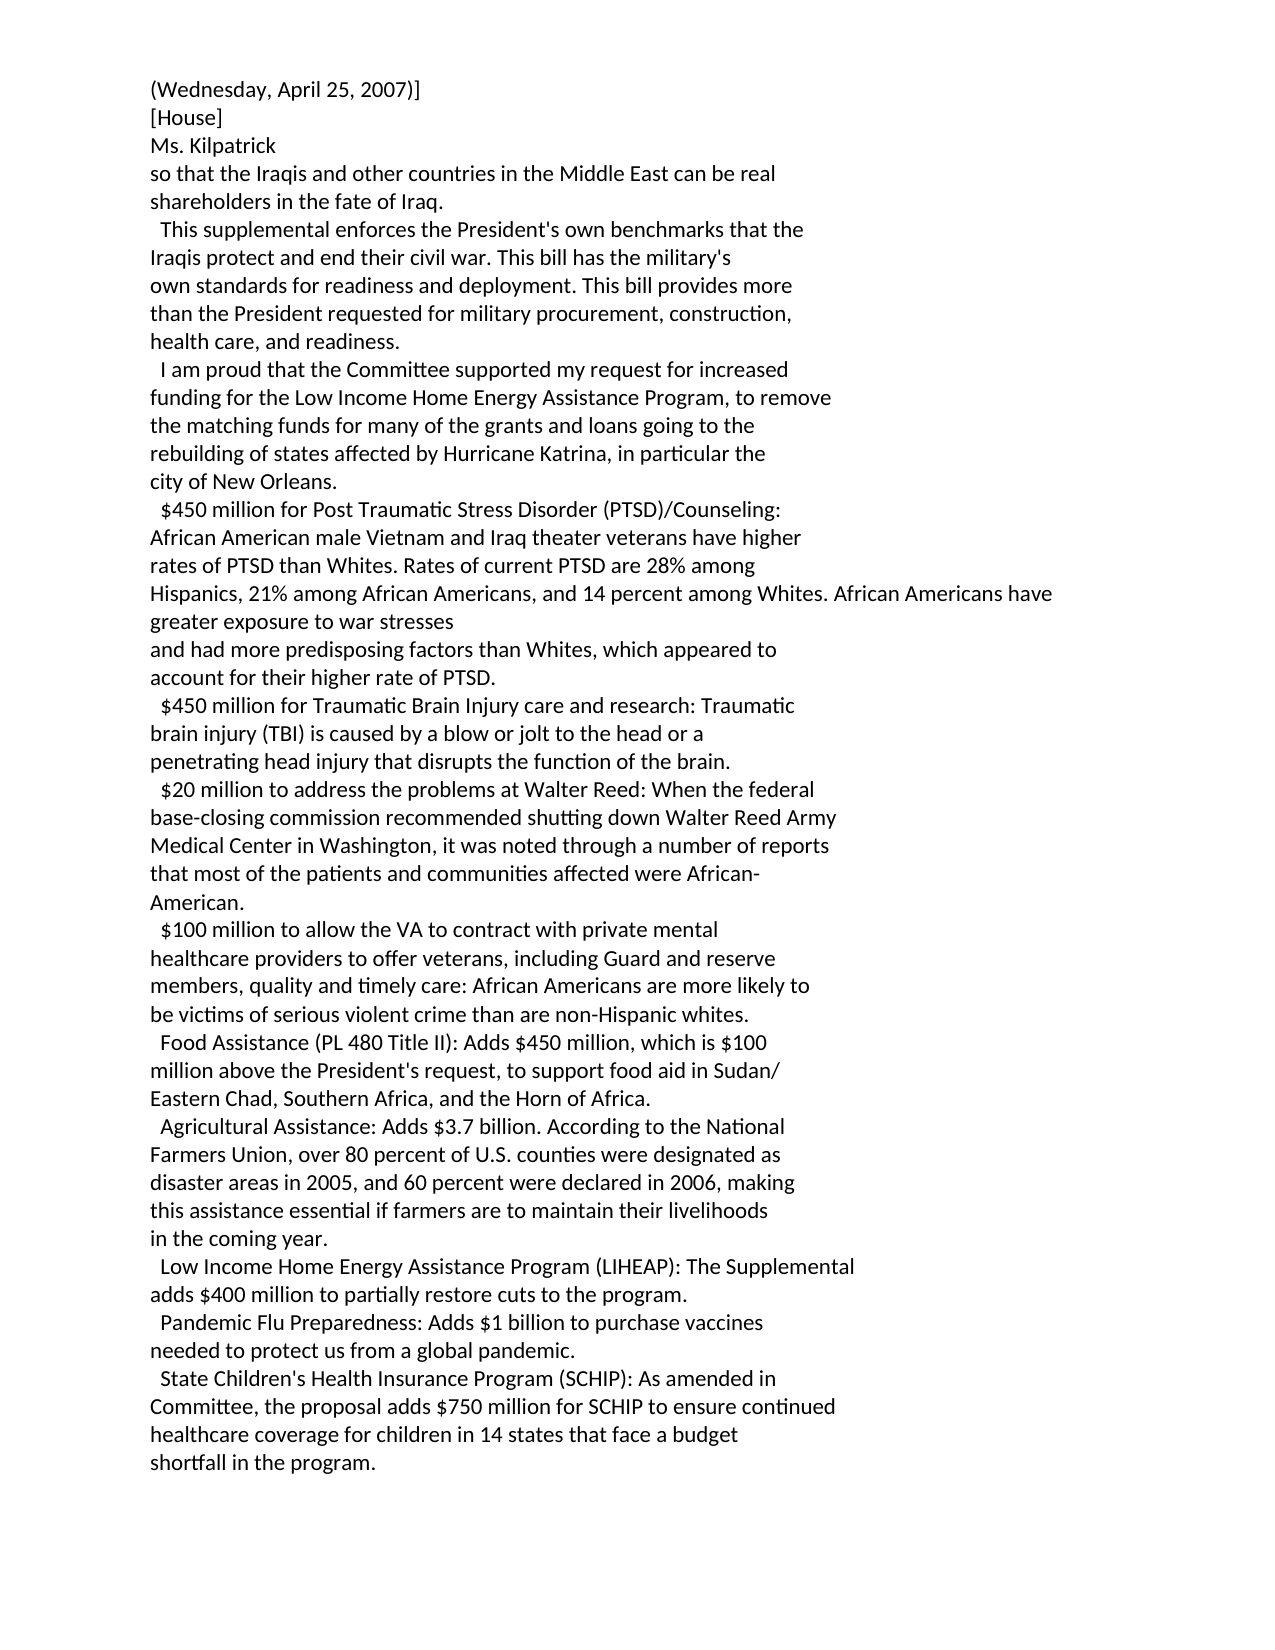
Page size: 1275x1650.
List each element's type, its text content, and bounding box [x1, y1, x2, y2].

text that most of the patients and communities affected were African- [150, 859, 1125, 888]
text Pandemic Flu Preparedness: Adds $1 billion to purchase vaccines [150, 1308, 1125, 1336]
text Iraqis protect and end their civil war. This bill has the military's [150, 243, 1125, 271]
text this assistance essential if farmers are to maintain their livelihoods [150, 1196, 1125, 1224]
text penetrating head injury that disrupts the function of the brain. [150, 747, 1125, 776]
text members, quality and timely care: African Americans are more likely to [150, 972, 1125, 1000]
text and had more predisposing factors than Whites, which appeared to [150, 635, 1125, 663]
text in the coming year. [150, 1224, 1125, 1252]
text American. [150, 888, 1125, 916]
text so that the Iraqis and other countries in the Middle East can be real [150, 159, 1125, 187]
text State Children's Health Insurance Program (SCHIP): As amended in [150, 1364, 1125, 1392]
text be victims of serious violent crime than are non-Hispanic whites. [150, 1000, 1125, 1028]
text million above the President's request, to support food aid in Sudan/ [150, 1056, 1125, 1084]
text I am proud that the Committee supported my request for increased [150, 355, 1125, 383]
text Eastern Chad, Southern Africa, and the Horn of Africa. [150, 1084, 1125, 1112]
text Low Income Home Energy Assistance Program (LIHEAP): The Supplemental [150, 1252, 1125, 1280]
text Medical Center in Washington, it was noted through a number of reports [150, 832, 1125, 859]
text funding for the Low Income Home Energy Assistance Program, to remove [150, 383, 1125, 411]
text own standards for readiness and deployment. This bill provides more [150, 271, 1125, 299]
text shareholders in the fate of Iraq. [150, 187, 1125, 215]
text rates of PTSD than Whites. Rates of current PTSD are 28% among [150, 551, 1125, 579]
text Committee, the proposal adds $750 million for SCHIP to ensure continued [150, 1392, 1125, 1420]
text $450 million for Post Traumatic Stress Disorder (PTSD)/Counseling: [150, 495, 1125, 523]
text disaster areas in 2005, and 60 percent were declared in 2006, making [150, 1168, 1125, 1196]
text base-closing commission recommended shutting down Walter Reed Army [150, 803, 1125, 832]
text healthcare coverage for children in 14 states that face a budget [150, 1420, 1125, 1448]
text shortfall in the program. [150, 1448, 1125, 1476]
text Agricultural Assistance: Adds $3.7 billion. According to the National [150, 1112, 1125, 1140]
text Food Assistance (PL 480 Title II): Adds $450 million, which is $100 [150, 1028, 1125, 1056]
text $100 million to allow the VA to contract with private mental [150, 916, 1125, 944]
text the matching funds for many of the grants and loans going to the [150, 411, 1125, 439]
text than the President requested for military procurement, construction, [150, 299, 1125, 327]
text city of New Orleans. [150, 467, 1125, 495]
text $450 million for Traumatic Brain Injury care and research: Traumatic [150, 691, 1125, 719]
text account for their higher rate of PTSD. [150, 663, 1125, 691]
text needed to protect us from a global pandemic. [150, 1336, 1125, 1364]
text African American male Vietnam and Iraq theater veterans have higher [150, 523, 1125, 551]
text $20 million to address the problems at Walter Reed: When the federal [150, 776, 1125, 803]
text Hispanics, 21% among African Americans, and 14 percent among Whites. African Americans have greater exposure to war stresses [150, 579, 1125, 635]
text rebuilding of states affected by Hurricane Katrina, in particular the [150, 439, 1125, 467]
text This supplemental enforces the President's own benchmarks that the [150, 215, 1125, 243]
text brain injury (TBI) is caused by a blow or jolt to the head or a [150, 719, 1125, 747]
text health care, and readiness. [150, 327, 1125, 355]
text adds $400 million to partially restore cuts to the program. [150, 1280, 1125, 1308]
text healthcare providers to offer veterans, including Guard and reserve [150, 944, 1125, 972]
text Farmers Union, over 80 percent of U.S. counties were designated as [150, 1140, 1125, 1168]
